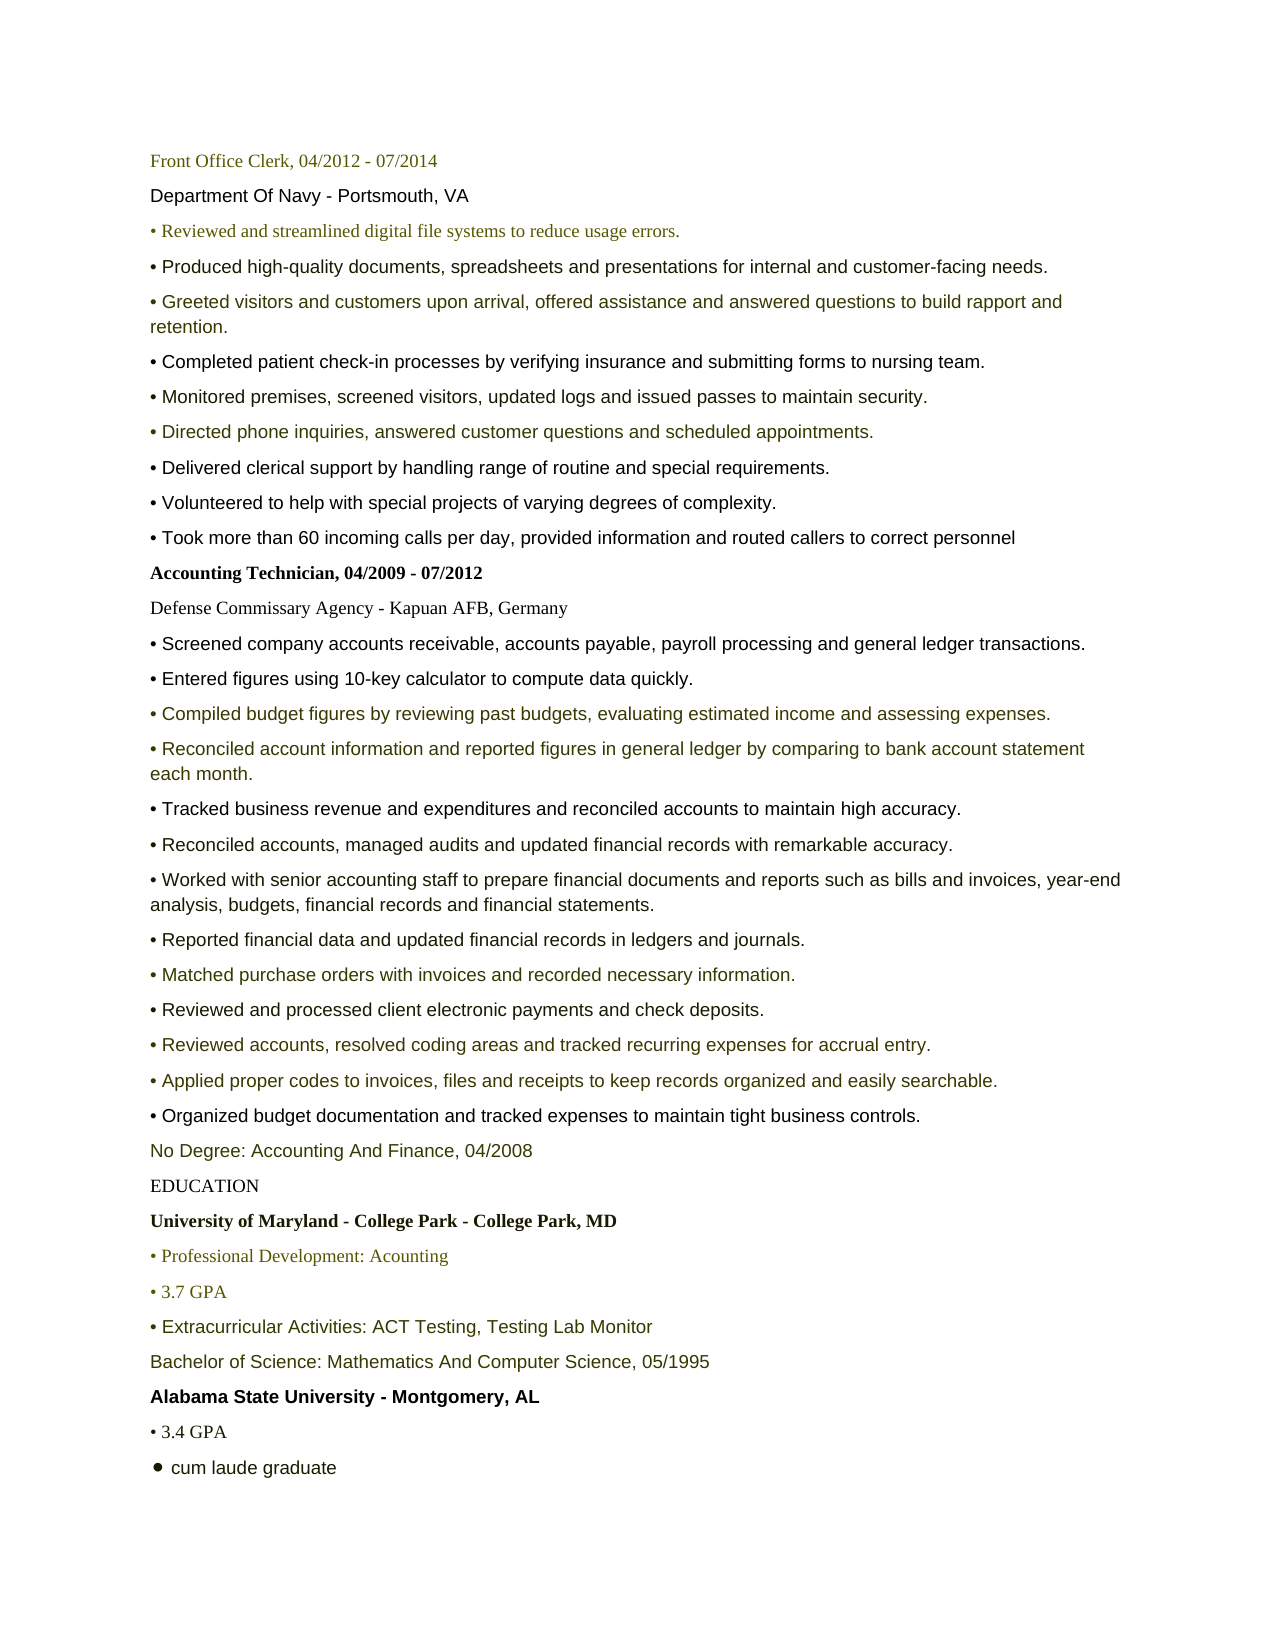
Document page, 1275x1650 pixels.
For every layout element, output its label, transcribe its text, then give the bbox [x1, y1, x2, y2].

text EDUCATION [150, 1175, 1125, 1197]
text No Degree: Accounting And Finance, 04/2008 [150, 1140, 1125, 1161]
text • Monitored premises, screened visitors, updated logs and issued passes to maintain security. [150, 386, 1125, 408]
text • Reported financial data and updated financial records in ledgers and journals. [150, 928, 1125, 950]
text University of Maryland - College Park - College Park, MD [150, 1210, 1125, 1232]
text • Reviewed and processed client electronic payments and check deposits. [150, 999, 1125, 1021]
text • Worked with senior accounting staff to prepare financial documents and reports such as bills and invoices, year-end analysis, budgets, financial records and financial statements. [150, 868, 1125, 915]
text • Reconciled account information and reported figures in general ledger by comparing to bank account statement each month. [150, 738, 1125, 784]
text • Reviewed accounts, resolved coding areas and tracked recurring expenses for accrual entry. [150, 1034, 1125, 1056]
text • Tracked business revenue and expenditures and reconciled accounts to maintain high accuracy. [150, 798, 1125, 820]
text • Produced high-quality documents, spreadsheets and presentations for internal and customer-facing needs. [150, 256, 1125, 277]
text • Matched purchase orders with invoices and recorded necessary information. [150, 964, 1125, 985]
text Defense Commissary Agency - Kapuan AFB, Germany [150, 597, 1125, 619]
text • Took more than 60 incoming calls per day, provided information and routed callers to correct personnel [150, 527, 1125, 548]
text • Extracurricular Activities: ACT Testing, Testing Lab Monitor [150, 1316, 1125, 1337]
text • Screened company accounts receivable, accounts payable, payroll processing and general ledger transactions. [150, 632, 1125, 654]
text • Professional Development: Acounting [150, 1245, 1125, 1267]
text • Reviewed and streamlined digital file systems to reduce usage errors. [150, 220, 1125, 242]
text Department Of Navy - Portsmouth, VA [150, 185, 1125, 207]
text • Greeted visitors and customers upon arrival, offered assistance and answered questions to build rapport and retention. [150, 291, 1125, 337]
text Front Office Clerk, 04/2012 - 07/2014 [150, 150, 1125, 172]
text • Entered figures using 10-key calculator to compute data quickly. [150, 668, 1125, 689]
text Alabama State University - Montgomery, AL [150, 1386, 1125, 1408]
text • Completed patient check-in processes by verifying insurance and submitting forms to nursing team. [150, 351, 1125, 372]
text • 3.4 GPA [150, 1421, 1125, 1443]
text • Delivered clerical support by handling range of routine and special requirements. [150, 456, 1125, 478]
text • Compiled budget figures by reviewing past budgets, evaluating estimated income and assessing expenses. [150, 703, 1125, 724]
text • Directed phone inquiries, answered customer questions and scheduled appointments. [150, 421, 1125, 443]
text • Organized budget documentation and tracked expenses to maintain tight business controls. [150, 1104, 1125, 1126]
text ⚫ cum laude graduate [150, 1457, 1125, 1478]
text • Reconciled accounts, managed audits and updated financial records with remarkable accuracy. [150, 833, 1125, 855]
text • Applied proper codes to invoices, files and receipts to keep records organized and easily searchable. [150, 1069, 1125, 1091]
text Accounting Technician, 04/2009 - 07/2012 [150, 562, 1125, 584]
text Bachelor of Science: Mathematics And Computer Science, 05/1995 [150, 1351, 1125, 1373]
text • Volunteered to help with special projects of varying degrees of complexity. [150, 492, 1125, 513]
text • 3.7 GPA [150, 1281, 1125, 1302]
